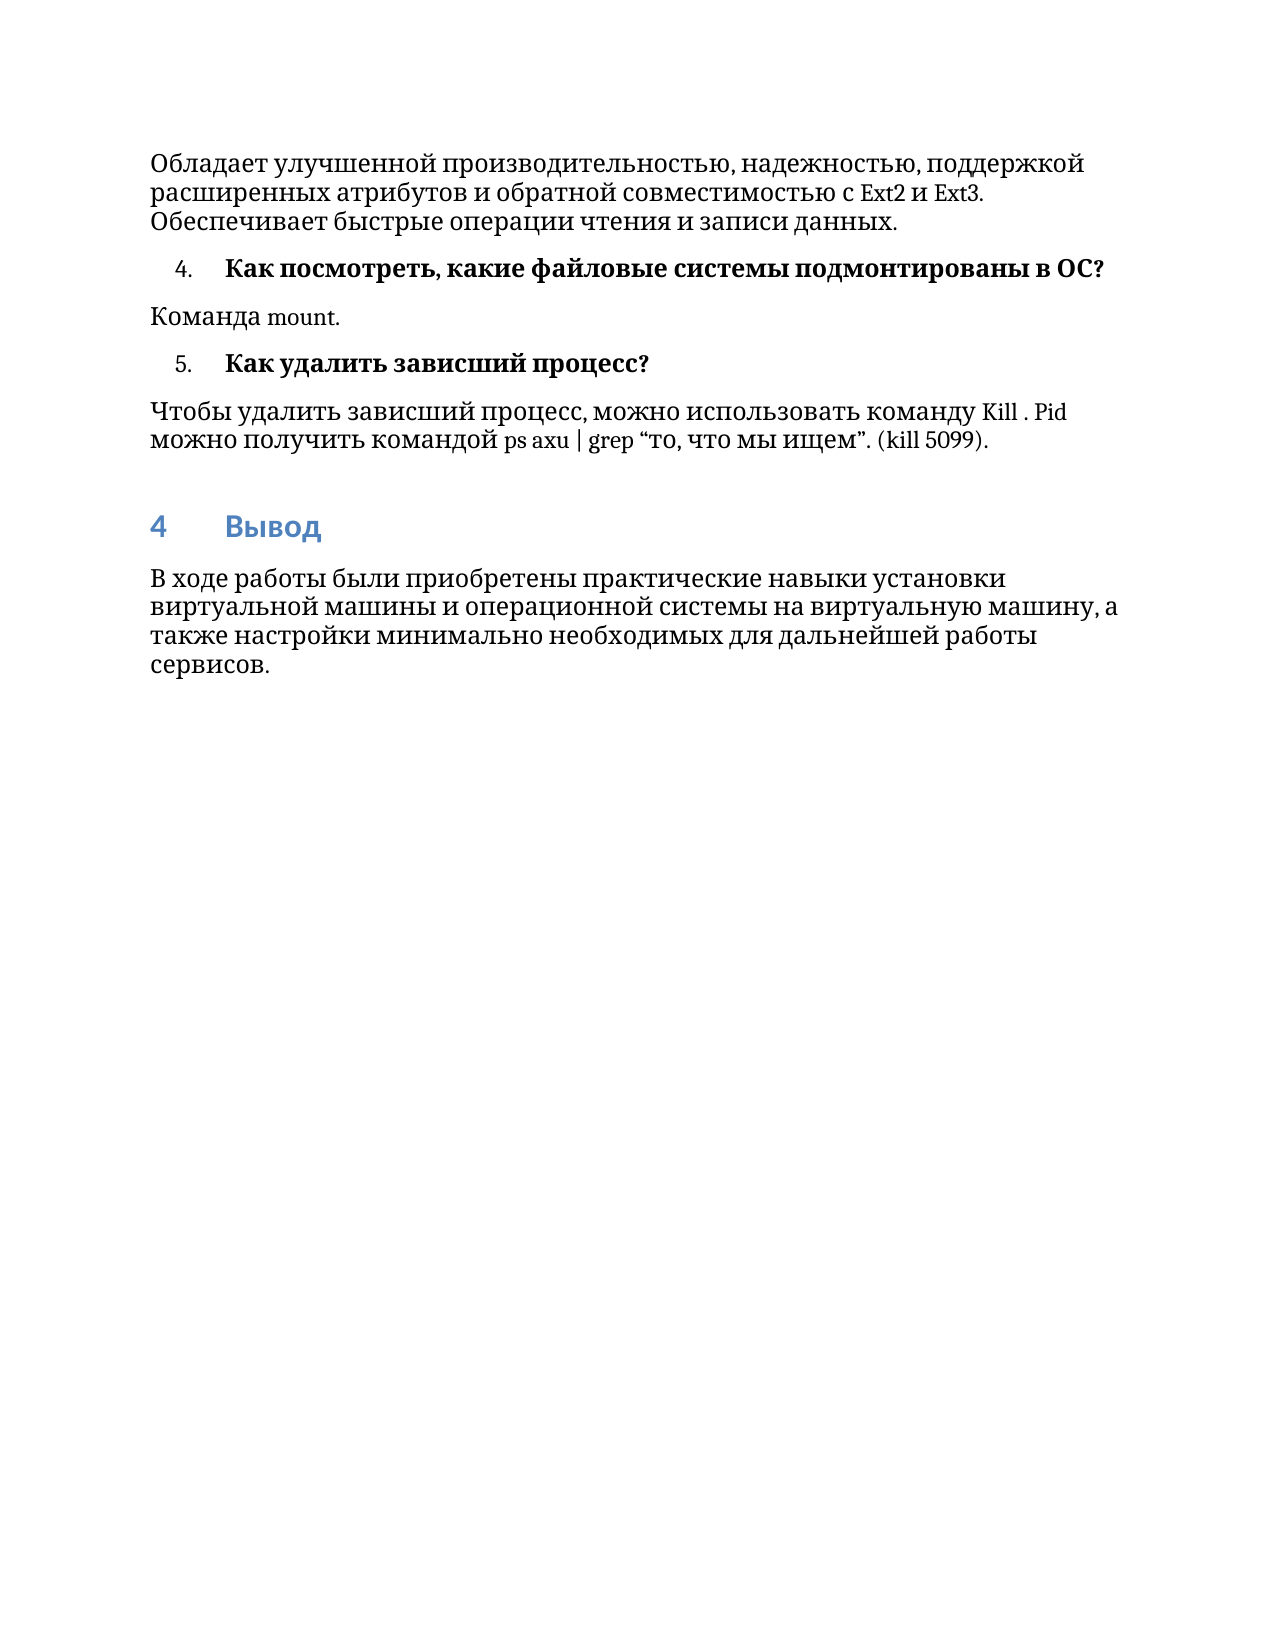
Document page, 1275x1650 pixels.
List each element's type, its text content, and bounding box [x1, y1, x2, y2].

list Как удалить зависший процесс? [175, 350, 1125, 379]
text Чтобы удалить зависший процесс, можно использовать команду Kill . Pid можно получить командой ps axu | grep “то, что мы ищем”. (kill 5099). [150, 397, 1125, 455]
text Команда mount. [150, 302, 1125, 331]
subtitle 4 Вывод [150, 505, 1125, 546]
text В ходе работы были приобретены практические навыки установки виртуальной машины и операционной системы на виртуальную машину, а также настройки минимально необходимых для дальнейшей работы сервисов. [150, 564, 1125, 679]
list Как посмотреть, какие файловые системы подмонтированы в ОС? [175, 255, 1125, 284]
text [150, 150, 1125, 236]
